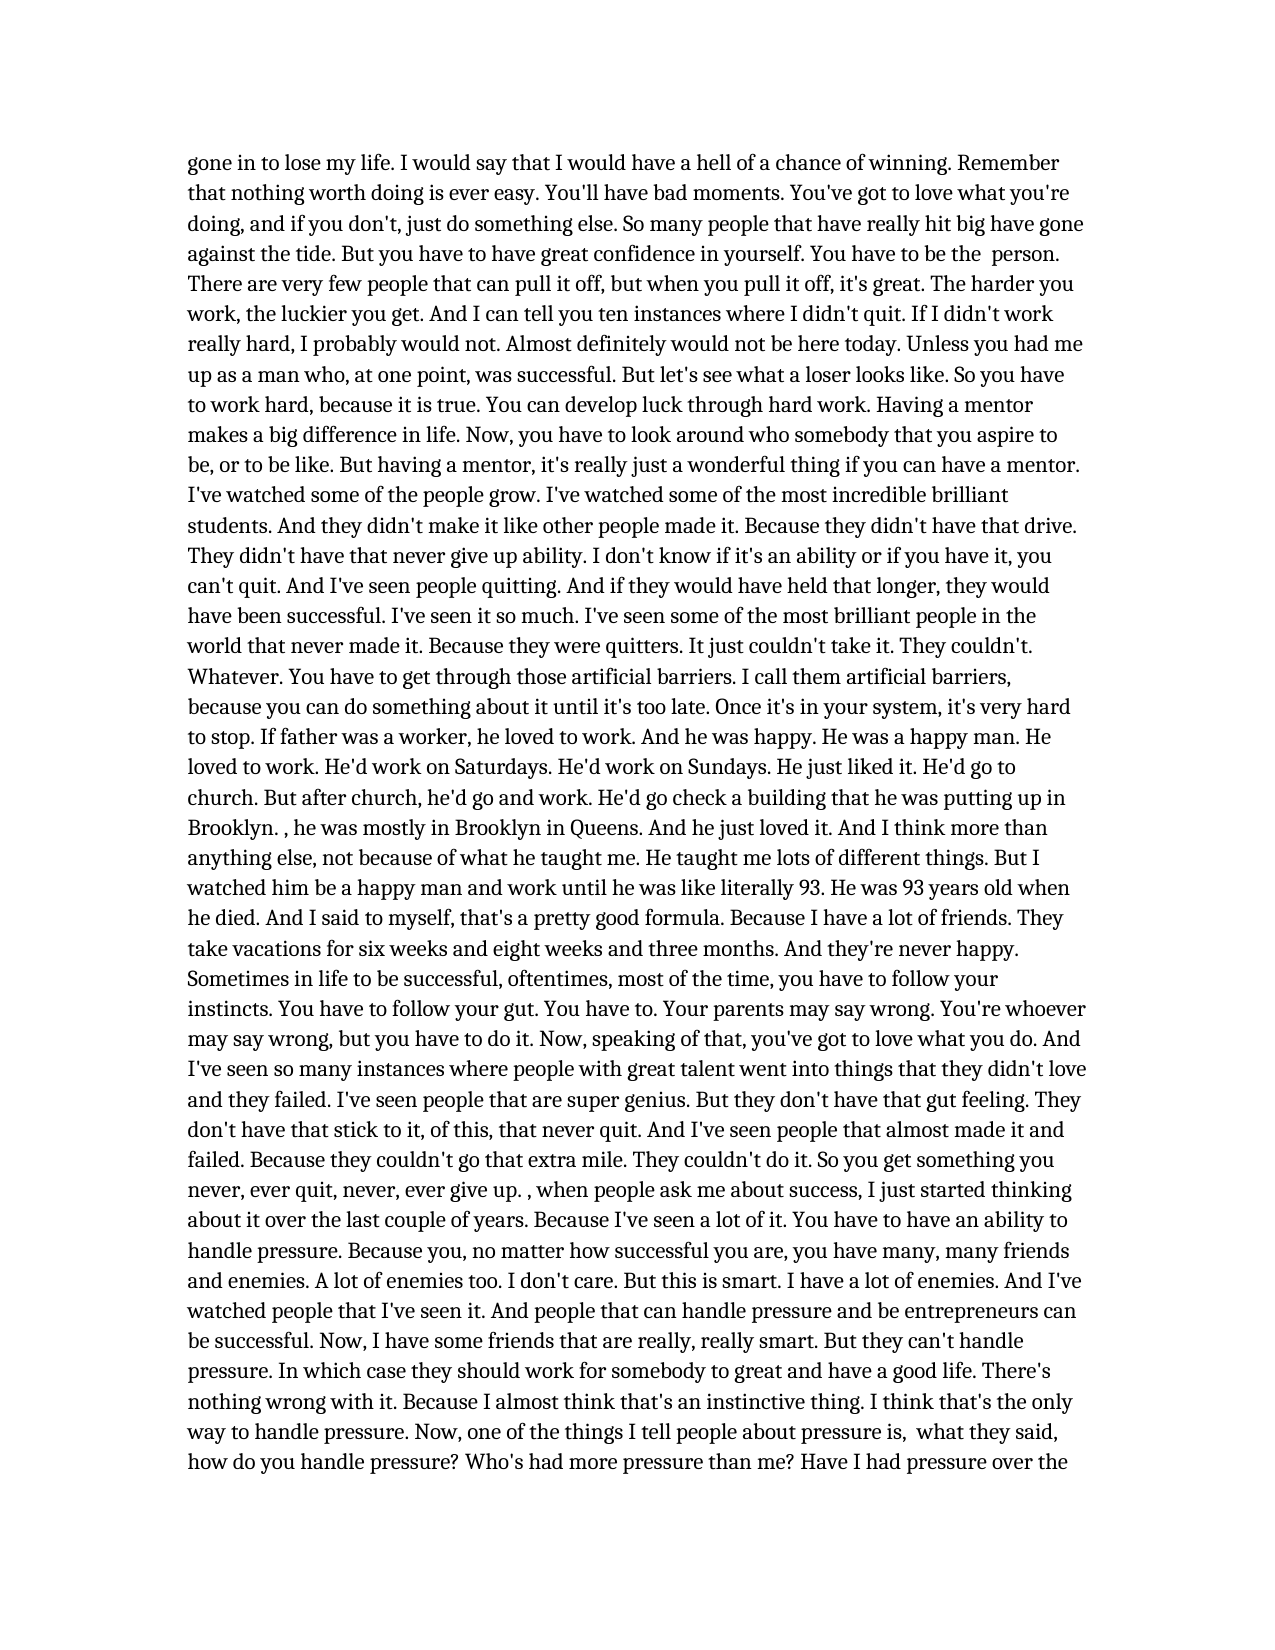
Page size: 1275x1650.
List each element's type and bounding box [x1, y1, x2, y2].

text [187, 150, 1087, 1475]
